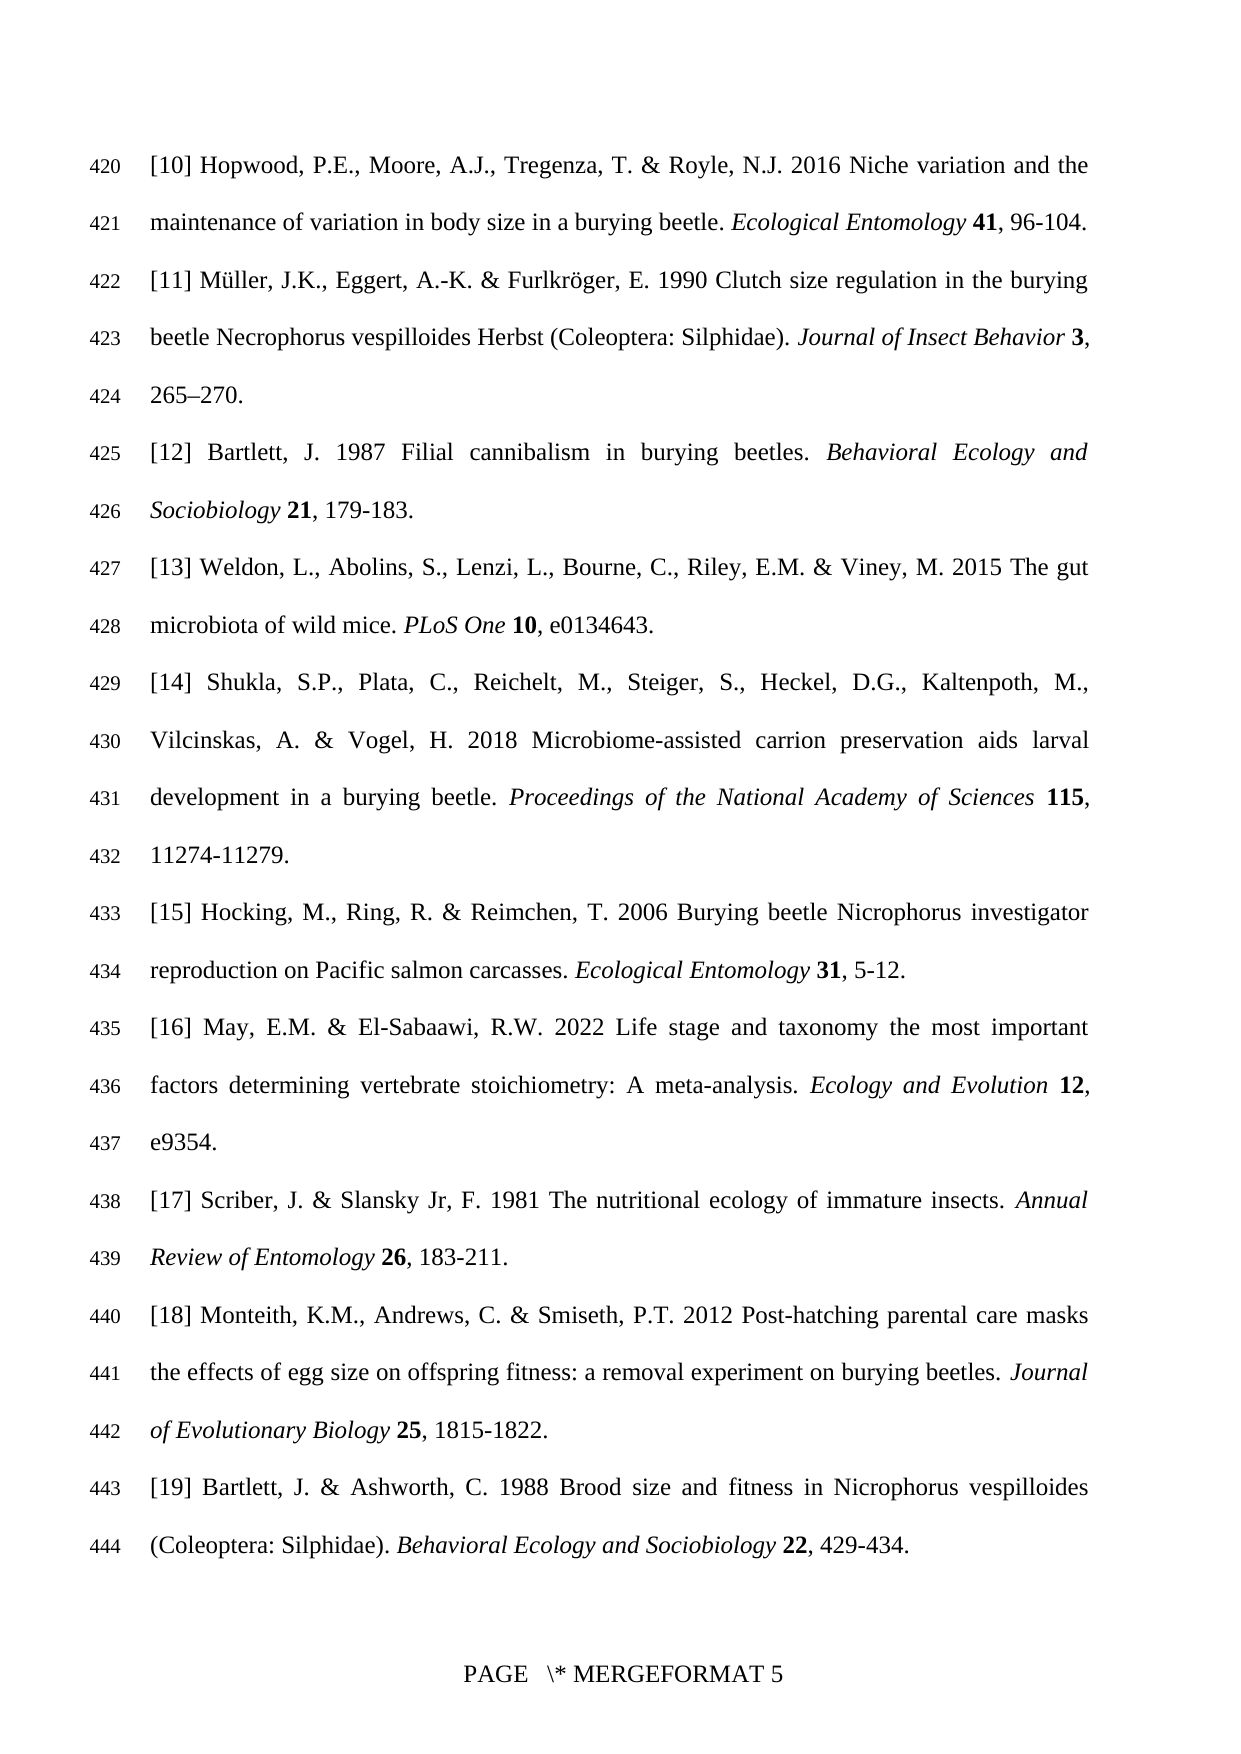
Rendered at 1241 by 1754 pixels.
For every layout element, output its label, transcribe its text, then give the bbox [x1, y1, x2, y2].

text [11] Müller, J.K., Eggert, A.-K. & Furlkröger, E. 1990 Clutch size regulation in the burying beetle Necrophorus vespilloides Herbst (Coleoptera: Silphidae). Journal of Insect Behavior 3, 265–270. [150, 265, 1090, 409]
text [17] Scriber, J. & Slansky Jr, F. 1981 The nutritional ecology of immature insects. Annual Review of Entomology 26, 183-211. [150, 1185, 1090, 1271]
text [16] May, E.M. & El‐Sabaawi, R.W. 2022 Life stage and taxonomy the most important factors determining vertebrate stoichiometry: A meta‐analysis. Ecology and Evolution 12, e9354. [150, 1012, 1090, 1156]
text [18] Monteith, K.M., Andrews, C. & Smiseth, P.T. 2012 Post‐hatching parental care masks the effects of egg size on offspring fitness: a removal experiment on burying beetles. Journal of Evolutionary Biology 25, 1815-1822. [150, 1300, 1090, 1444]
text [15] Hocking, M., Ring, R. & Reimchen, T. 2006 Burying beetle Nicrophorus investigator reproduction on Pacific salmon carcasses. Ecological Entomology 31, 5-12. [150, 897, 1090, 984]
text [14] Shukla, S.P., Plata, C., Reichelt, M., Steiger, S., Heckel, D.G., Kaltenpoth, M., Vilcinskas, A. & Vogel, H. 2018 Microbiome-assisted carrion preservation aids larval development in a burying beetle. Proceedings of the National Academy of Sciences 115, 11274-11279. [150, 667, 1090, 869]
text [19] Bartlett, J. & Ashworth, C. 1988 Brood size and fitness in Nicrophorus vespilloides (Coleoptera: Silphidae). Behavioral Ecology and Sociobiology 22, 429-434. [150, 1472, 1090, 1559]
text [10] Hopwood, P.E., Moore, A.J., Tregenza, T. & Royle, N.J. 2016 Niche variation and the maintenance of variation in body size in a burying beetle. Ecological Entomology 41, 96-104. [150, 150, 1090, 236]
text [13] Weldon, L., Abolins, S., Lenzi, L., Bourne, C., Riley, E.M. & Viney, M. 2015 The gut microbiota of wild mice. PLoS One 10, e0134643. [150, 552, 1090, 639]
text [12] Bartlett, J. 1987 Filial cannibalism in burying beetles. Behavioral Ecology and Sociobiology 21, 179-183. [150, 437, 1090, 524]
